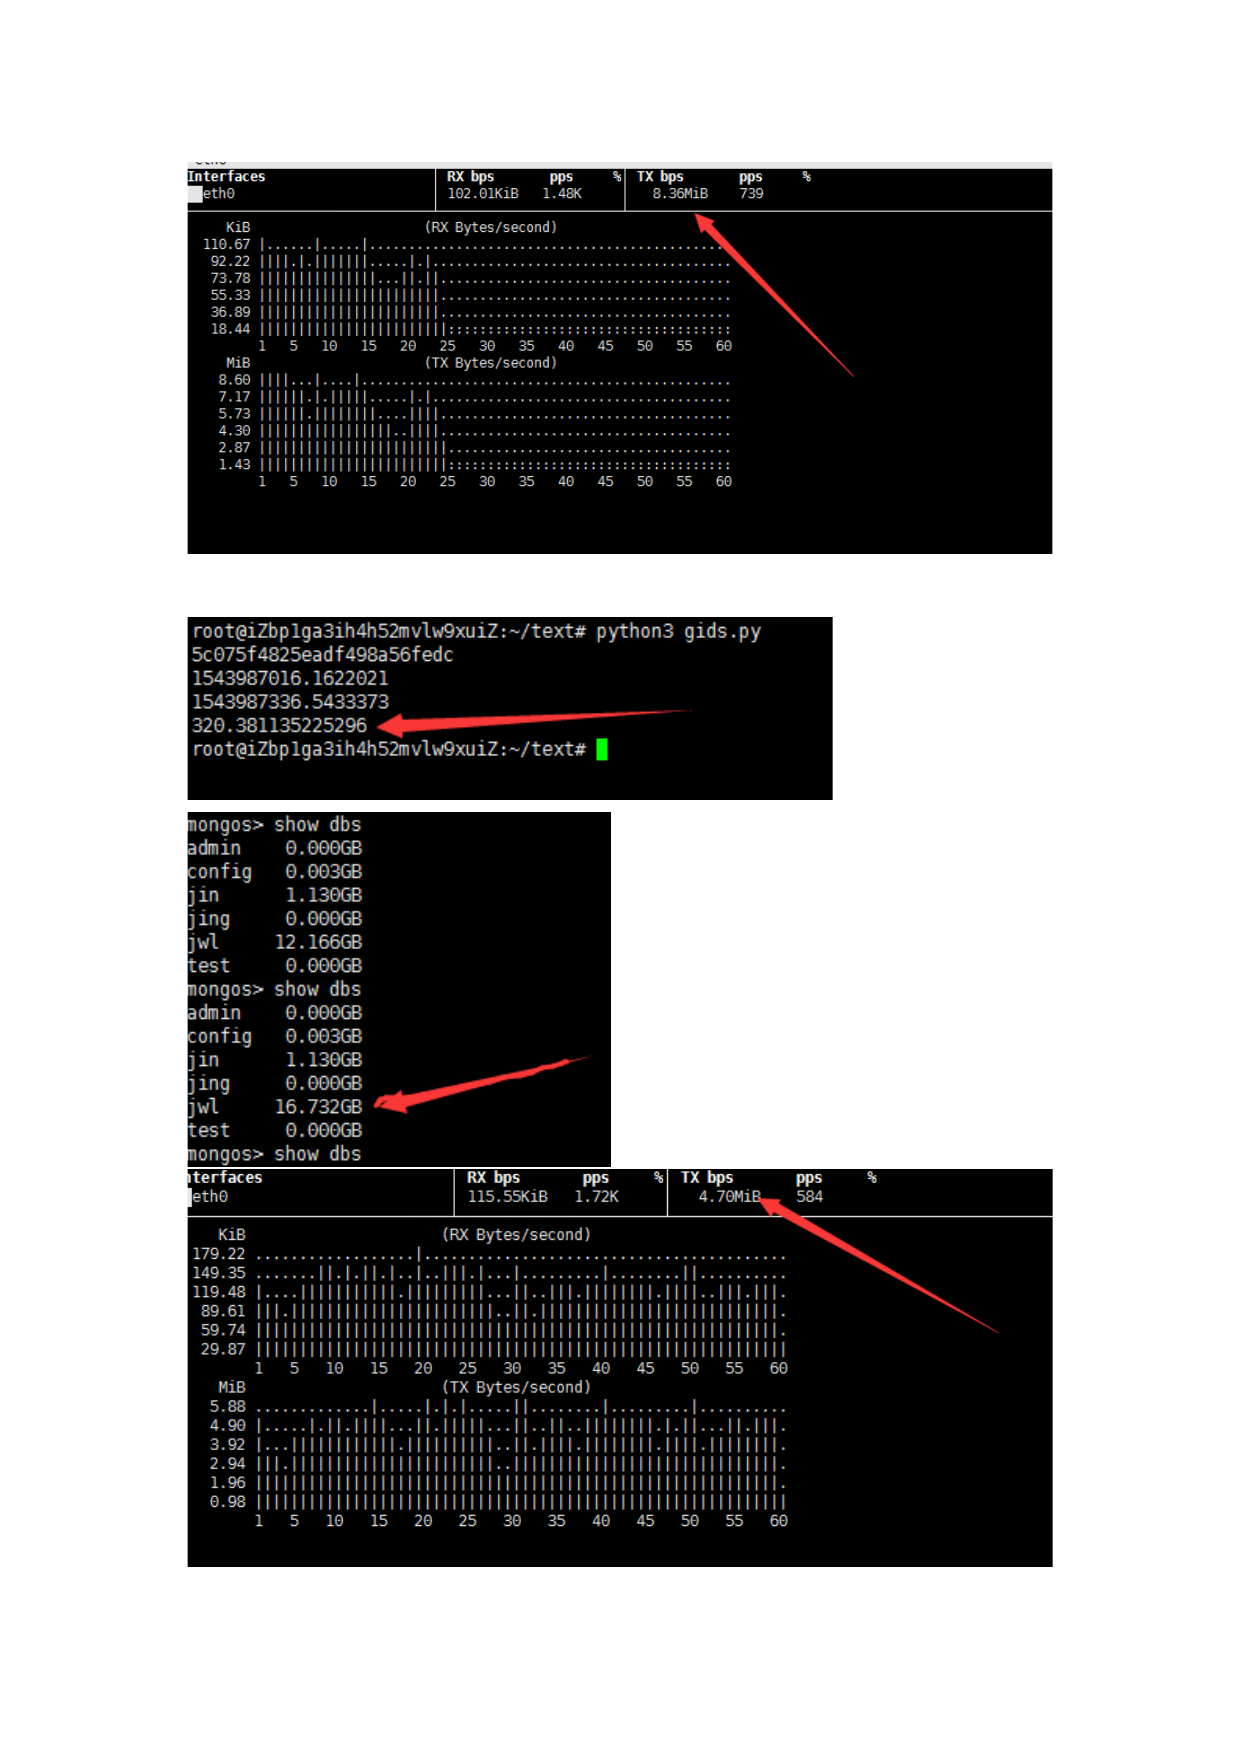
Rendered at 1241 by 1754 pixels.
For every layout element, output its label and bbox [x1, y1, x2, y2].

picture [187, 812, 611, 1167]
picture [187, 1169, 1053, 1567]
picture [187, 162, 1053, 554]
picture [187, 617, 833, 800]
